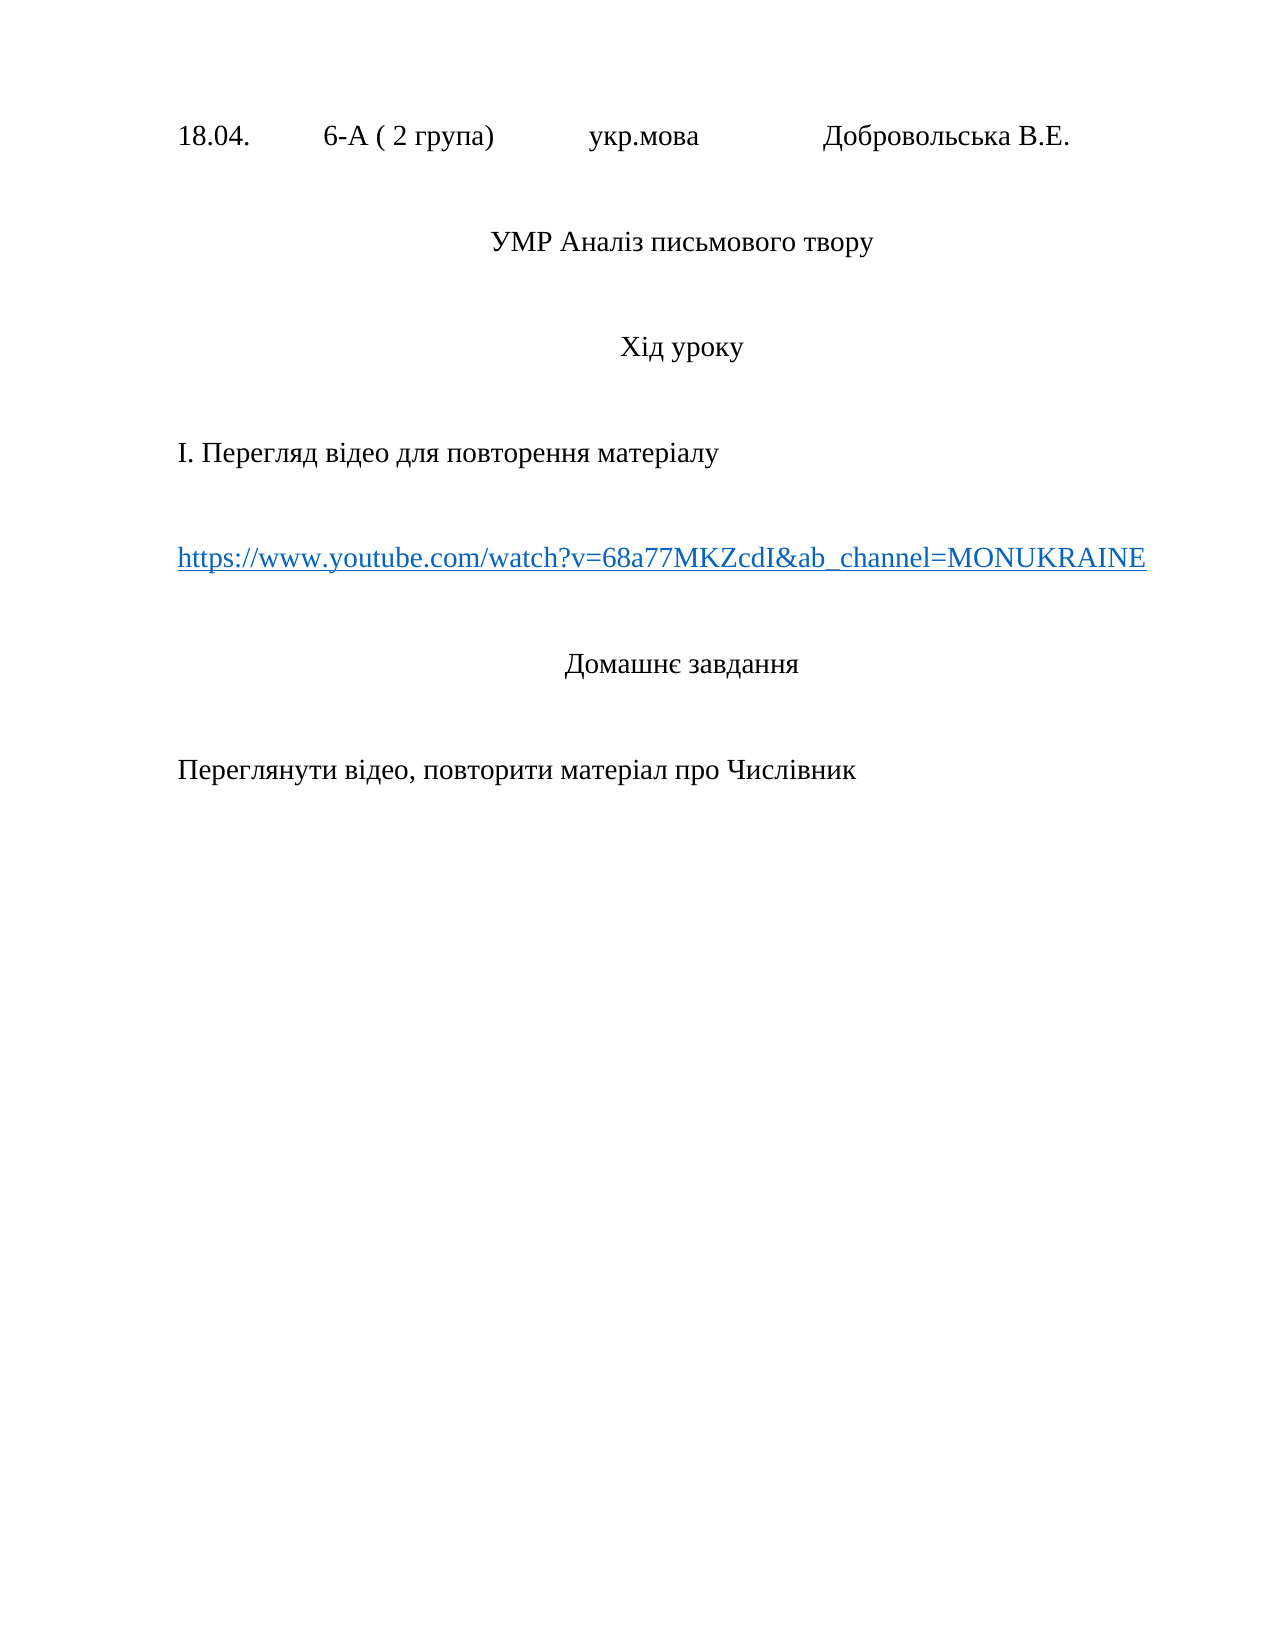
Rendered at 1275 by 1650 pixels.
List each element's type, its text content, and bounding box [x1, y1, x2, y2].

text https://www.youtube.com/watch?v=68a77MKZcdI&ab_channel=MONUKRAINE [177, 541, 1186, 574]
text 18.04. 6-А ( 2 група) укр.мова Добровольська В.Е. [177, 118, 1186, 152]
text І. Перегляд відео для повторення матеріалу [177, 435, 1186, 468]
text Хід уроку [177, 329, 1186, 363]
text Домашнє завдання [177, 646, 1186, 680]
text УМР Аналіз письмового твору [177, 224, 1186, 257]
text Переглянути відео, повторити матеріал про Числівник [177, 752, 1186, 785]
